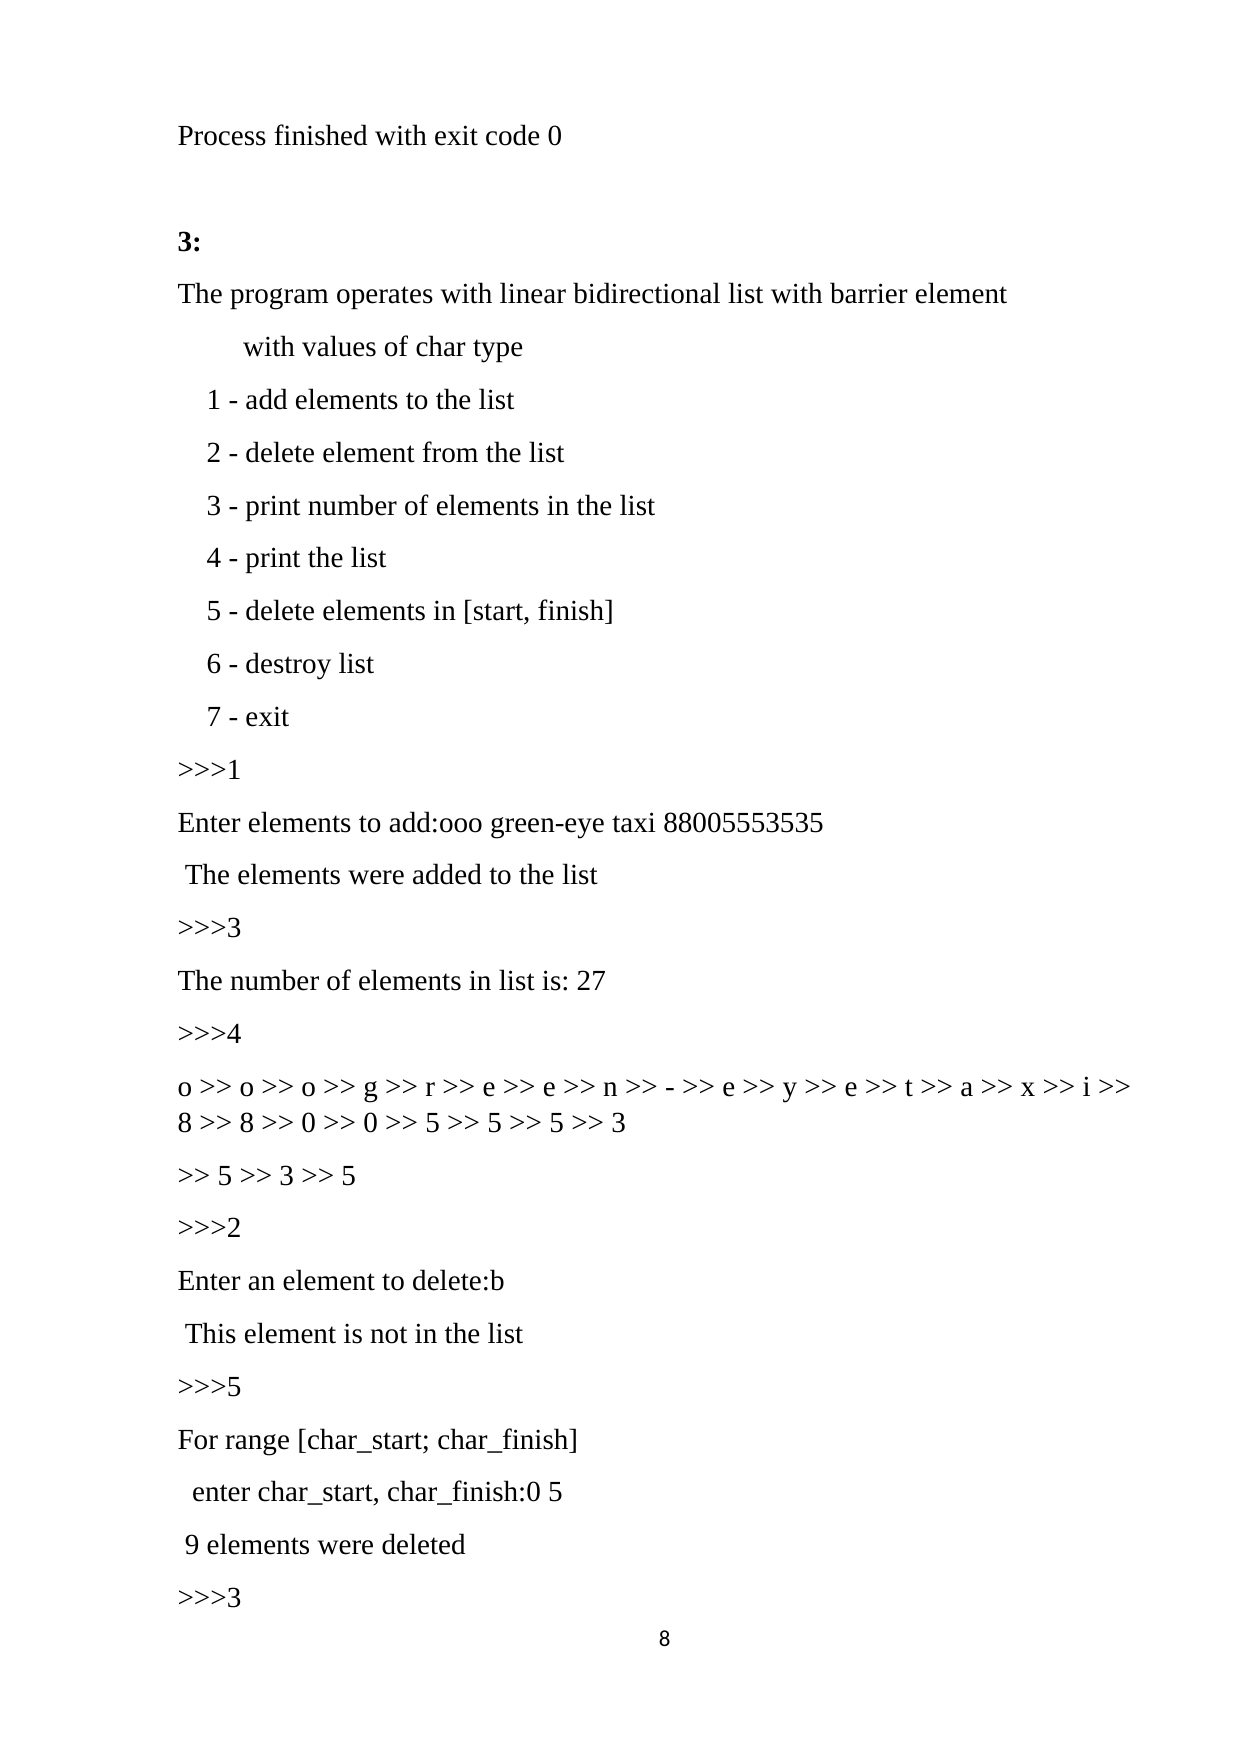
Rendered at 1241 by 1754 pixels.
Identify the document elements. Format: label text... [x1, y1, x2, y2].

text 7 - exit [177, 699, 1152, 733]
text 3: [177, 224, 1152, 257]
text 9 elements were deleted [177, 1527, 1152, 1561]
text with values of char type [177, 329, 1152, 363]
text 3 - print number of elements in the list [177, 488, 1152, 521]
text >> 5 >> 3 >> 5 [177, 1158, 1152, 1191]
text The number of elements in list is: 27 [177, 963, 1152, 997]
text The elements were added to the list [177, 857, 1152, 891]
text Process finished with exit code 0 [177, 118, 1152, 152]
text 6 - destroy list [177, 646, 1152, 680]
text >>>3 [177, 910, 1152, 944]
text For range [char_start; char_finish] [177, 1422, 1152, 1455]
text >>>5 [177, 1369, 1152, 1402]
text >>>2 [177, 1211, 1152, 1244]
text The program operates with linear bidirectional list with barrier element [177, 277, 1152, 310]
text o >> o >> o >> g >> r >> e >> e >> n >> - >> e >> y >> e >> t >> a >> x >> i >> 8 >> 8 >> 0 >> 0 >> 5 >> 5 >> 5 >> 3 [177, 1069, 1152, 1138]
text This element is not in the list [177, 1316, 1152, 1350]
text 1 - add elements to the list [177, 382, 1152, 416]
text >>>4 [177, 1016, 1152, 1049]
text enter char_start, char_finish:0 5 [177, 1474, 1152, 1508]
text Enter elements to add:ooo green-eye taxi 88005553535 [177, 805, 1152, 838]
text 4 - print the list [177, 541, 1152, 574]
text >>>1 [177, 752, 1152, 785]
text >>>3 [177, 1580, 1152, 1614]
text 5 - delete elements in [start, finish] [177, 593, 1152, 627]
text Enter an element to delete:b [177, 1263, 1152, 1297]
text 2 - delete element from the list [177, 435, 1152, 468]
